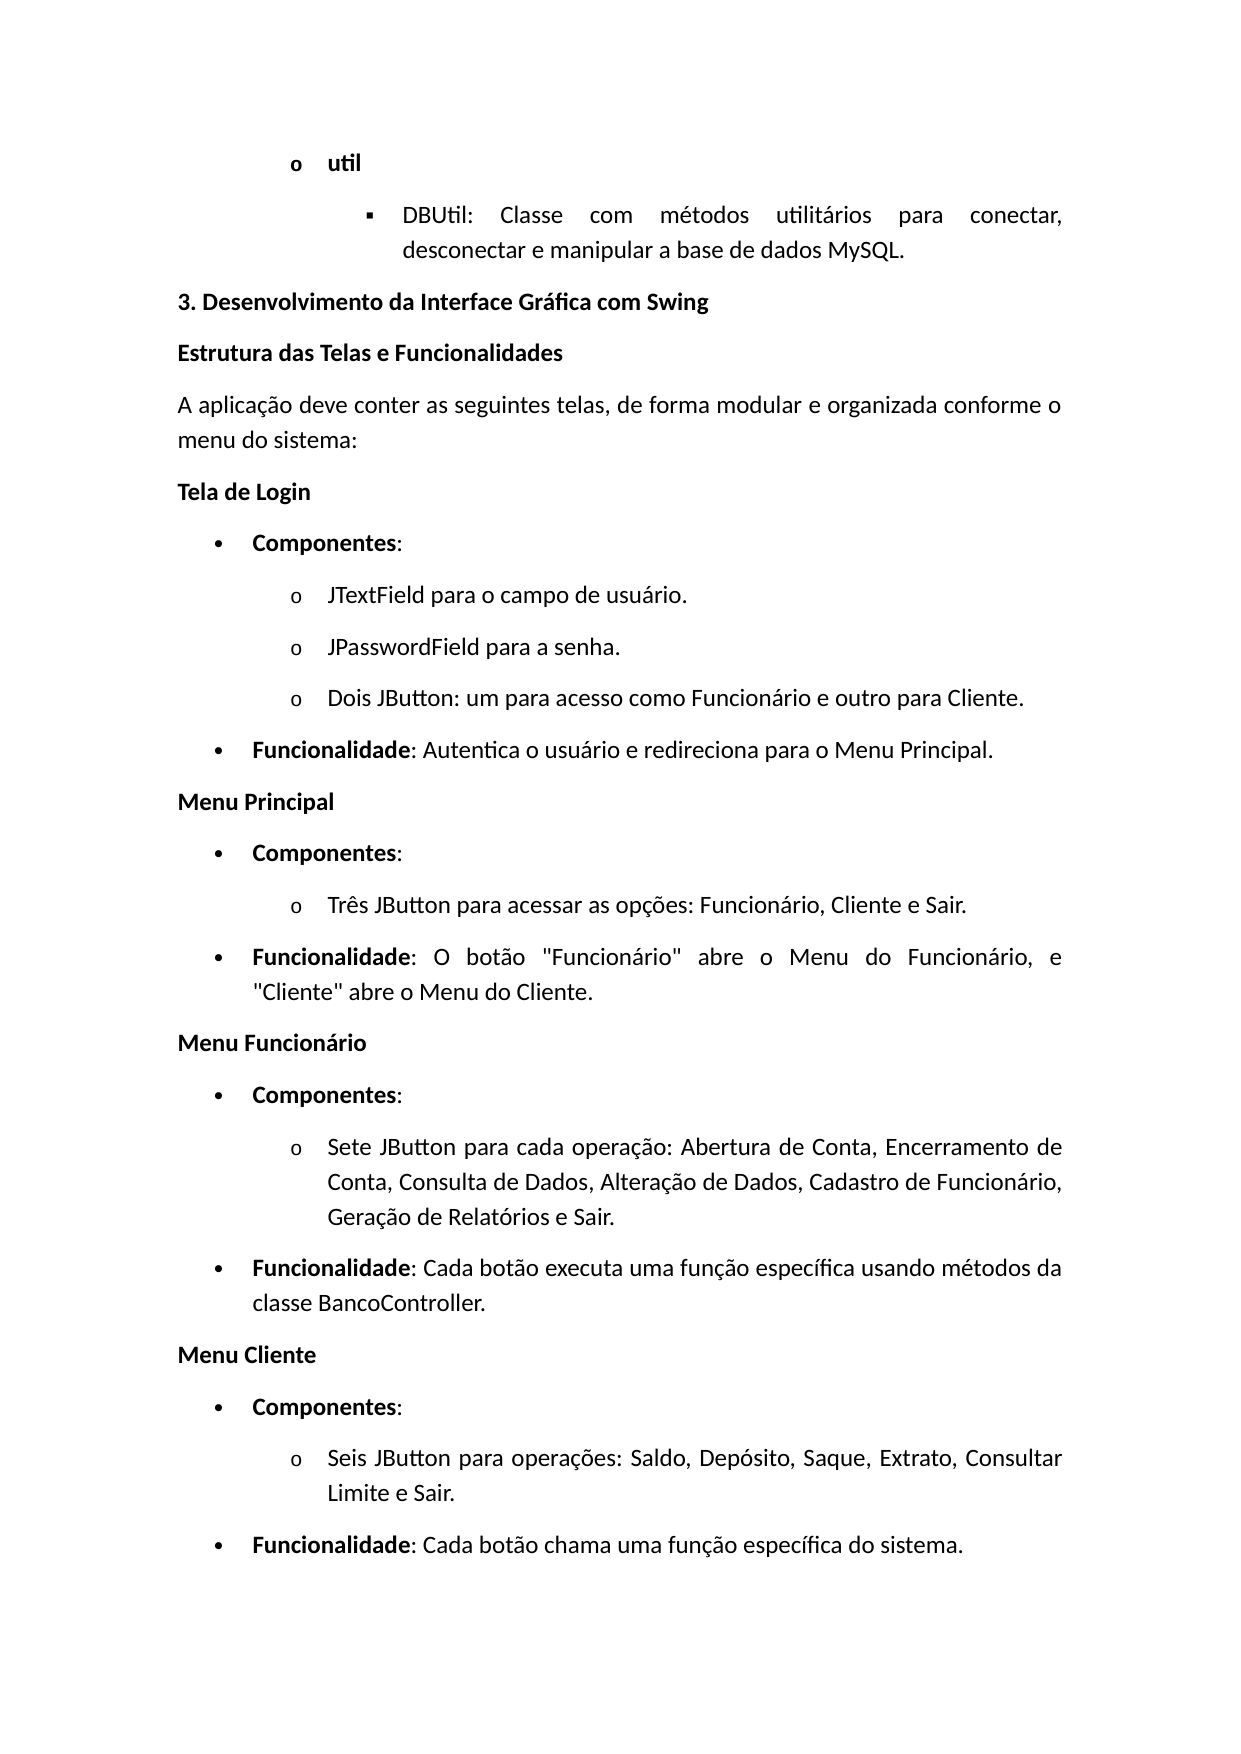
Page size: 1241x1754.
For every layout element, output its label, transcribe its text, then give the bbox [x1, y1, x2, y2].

list JTextField para o campo de usuário. [290, 579, 1063, 610]
list JPasswordField para a senha. [290, 631, 1063, 661]
list Sete JButton para cada operação: Abertura de Conta, Encerramento de Conta, Consulta de Dados, Alteração de Dados, Cadastro de Funcionário, Geração de Relatórios e Sair. [290, 1131, 1063, 1231]
list Componentes: [215, 528, 1063, 558]
list Dois JButton: um para acesso como Funcionário e outro para Cliente. [290, 683, 1063, 713]
text A aplicação deve conter as seguintes telas, de forma modular e organizada conforme o menu do sistema: [177, 389, 1063, 455]
list Seis JButton para operações: Saldo, Depósito, Saque, Extrato, Consultar Limite e Sair. [290, 1443, 1063, 1508]
list Componentes: [215, 838, 1063, 868]
list DBUtil: Classe com métodos utilitários para conectar, desconectar e manipular a base de dados MySQL. [365, 199, 1063, 265]
text Tela de Login [177, 476, 1063, 506]
text Estrutura das Telas e Funcionalidades [177, 338, 1063, 368]
text Menu Cliente [177, 1339, 1063, 1370]
list util [290, 148, 1063, 178]
list Componentes: [215, 1391, 1063, 1421]
list Funcionalidade: Cada botão executa uma função específica usando métodos da classe BancoController. [215, 1253, 1063, 1318]
text Menu Funcionário [177, 1028, 1063, 1058]
list Três JButton para acessar as opções: Funcionário, Cliente e Sair. [290, 889, 1063, 920]
list Funcionalidade: O botão "Funcionário" abre o Menu do Funcionário, e "Cliente" abre o Menu do Cliente. [215, 941, 1063, 1006]
list Funcionalidade: Cada botão chama uma função específica do sistema. [215, 1529, 1063, 1560]
list Funcionalidade: Autentica o usuário e redireciona para o Menu Principal. [215, 734, 1063, 765]
text 3. Desenvolvimento da Interface Gráfica com Swing [177, 286, 1063, 316]
text Menu Principal [177, 786, 1063, 816]
list Componentes: [215, 1079, 1063, 1110]
